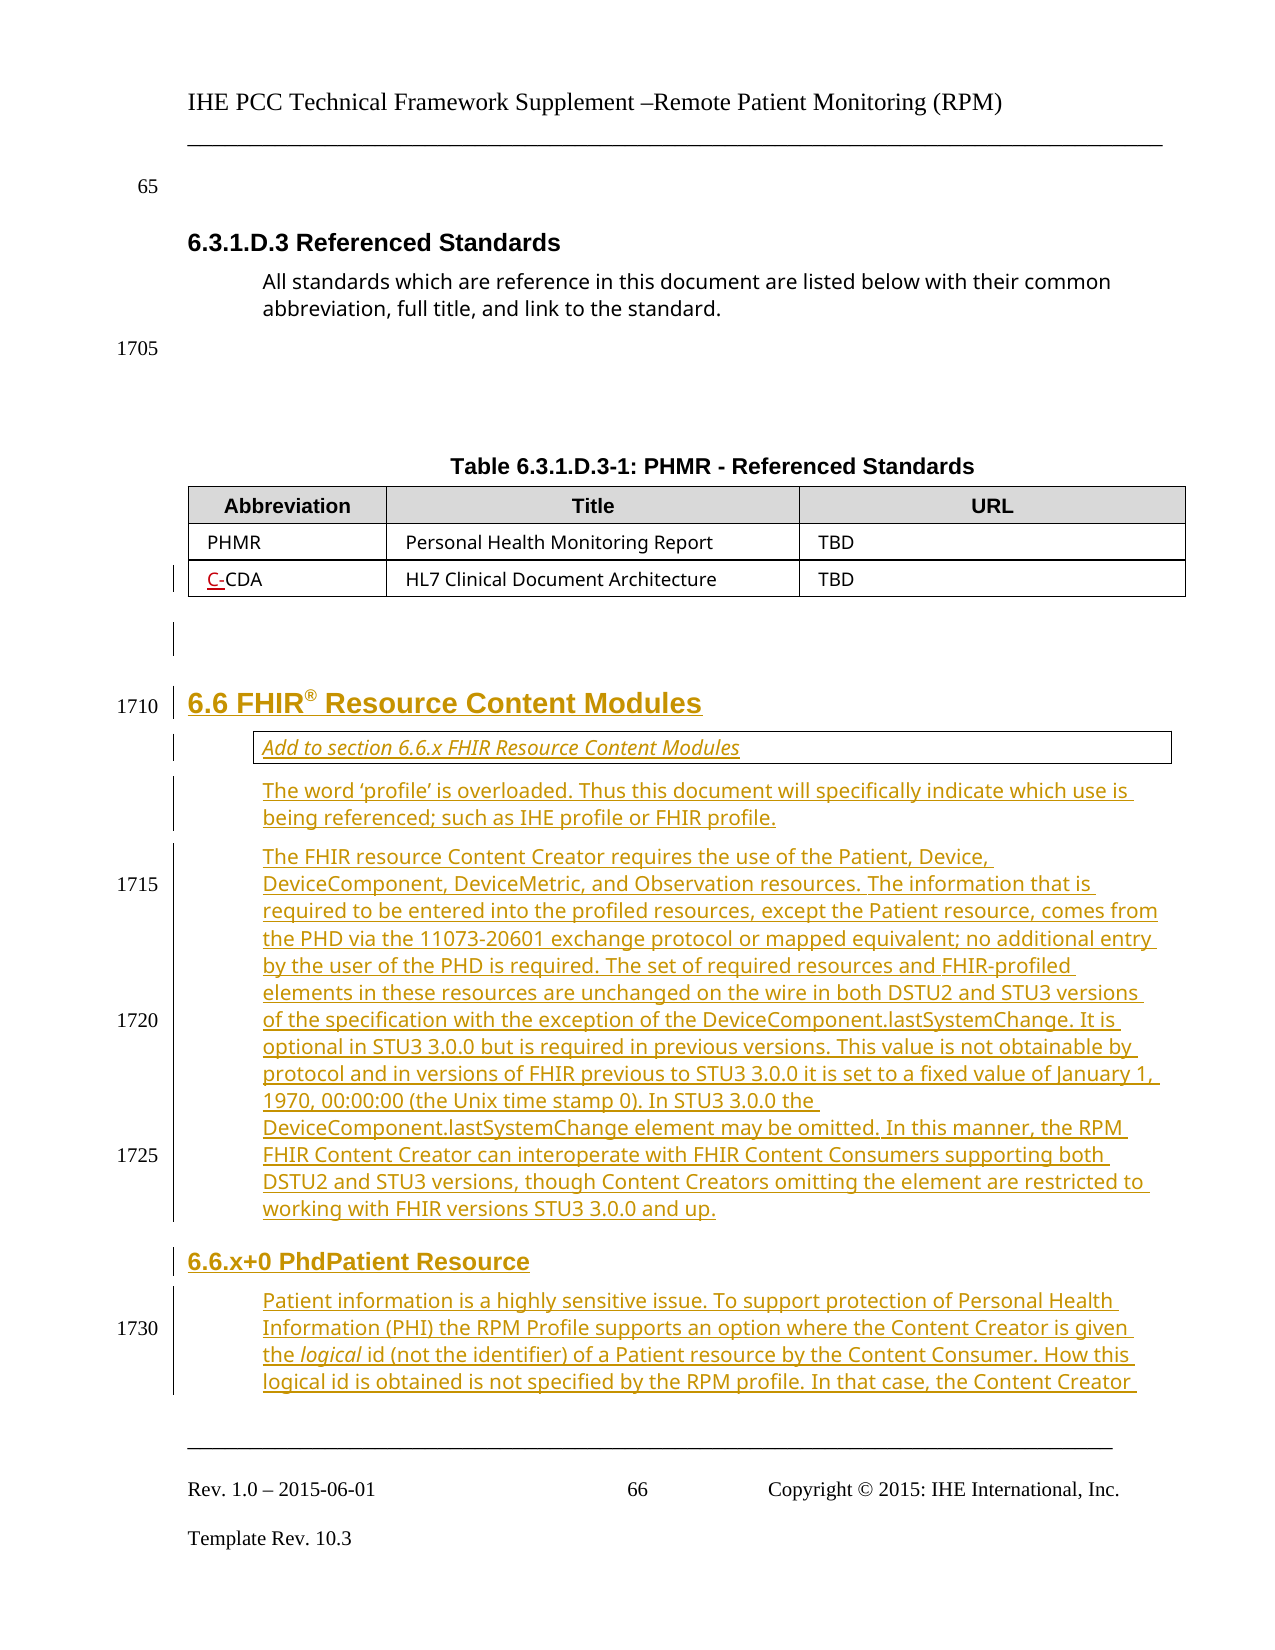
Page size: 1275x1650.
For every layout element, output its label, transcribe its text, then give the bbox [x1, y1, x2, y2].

table_cell CDA [189, 561, 386, 596]
text All standards which are reference in this document are listed below with their common abbreviation, full title, and link to the standard. [262, 267, 1162, 322]
table_header Abbreviation [189, 487, 386, 523]
table_cell TBD [800, 524, 1185, 559]
title Table 6.3.1.D.3-1: PHMR - Referenced Standards [262, 453, 1162, 480]
table_cell Personal Health Monitoring Report [387, 524, 799, 559]
table_cell HL7 Clinical Document Architecture [387, 561, 799, 596]
table_header URL [800, 487, 1185, 523]
table_cell PHMR [189, 524, 386, 559]
table_header Title [387, 487, 799, 523]
table_cell TBD [800, 561, 1185, 596]
subtitle 6.3.1.D.3 Referenced Standards [187, 228, 1162, 257]
